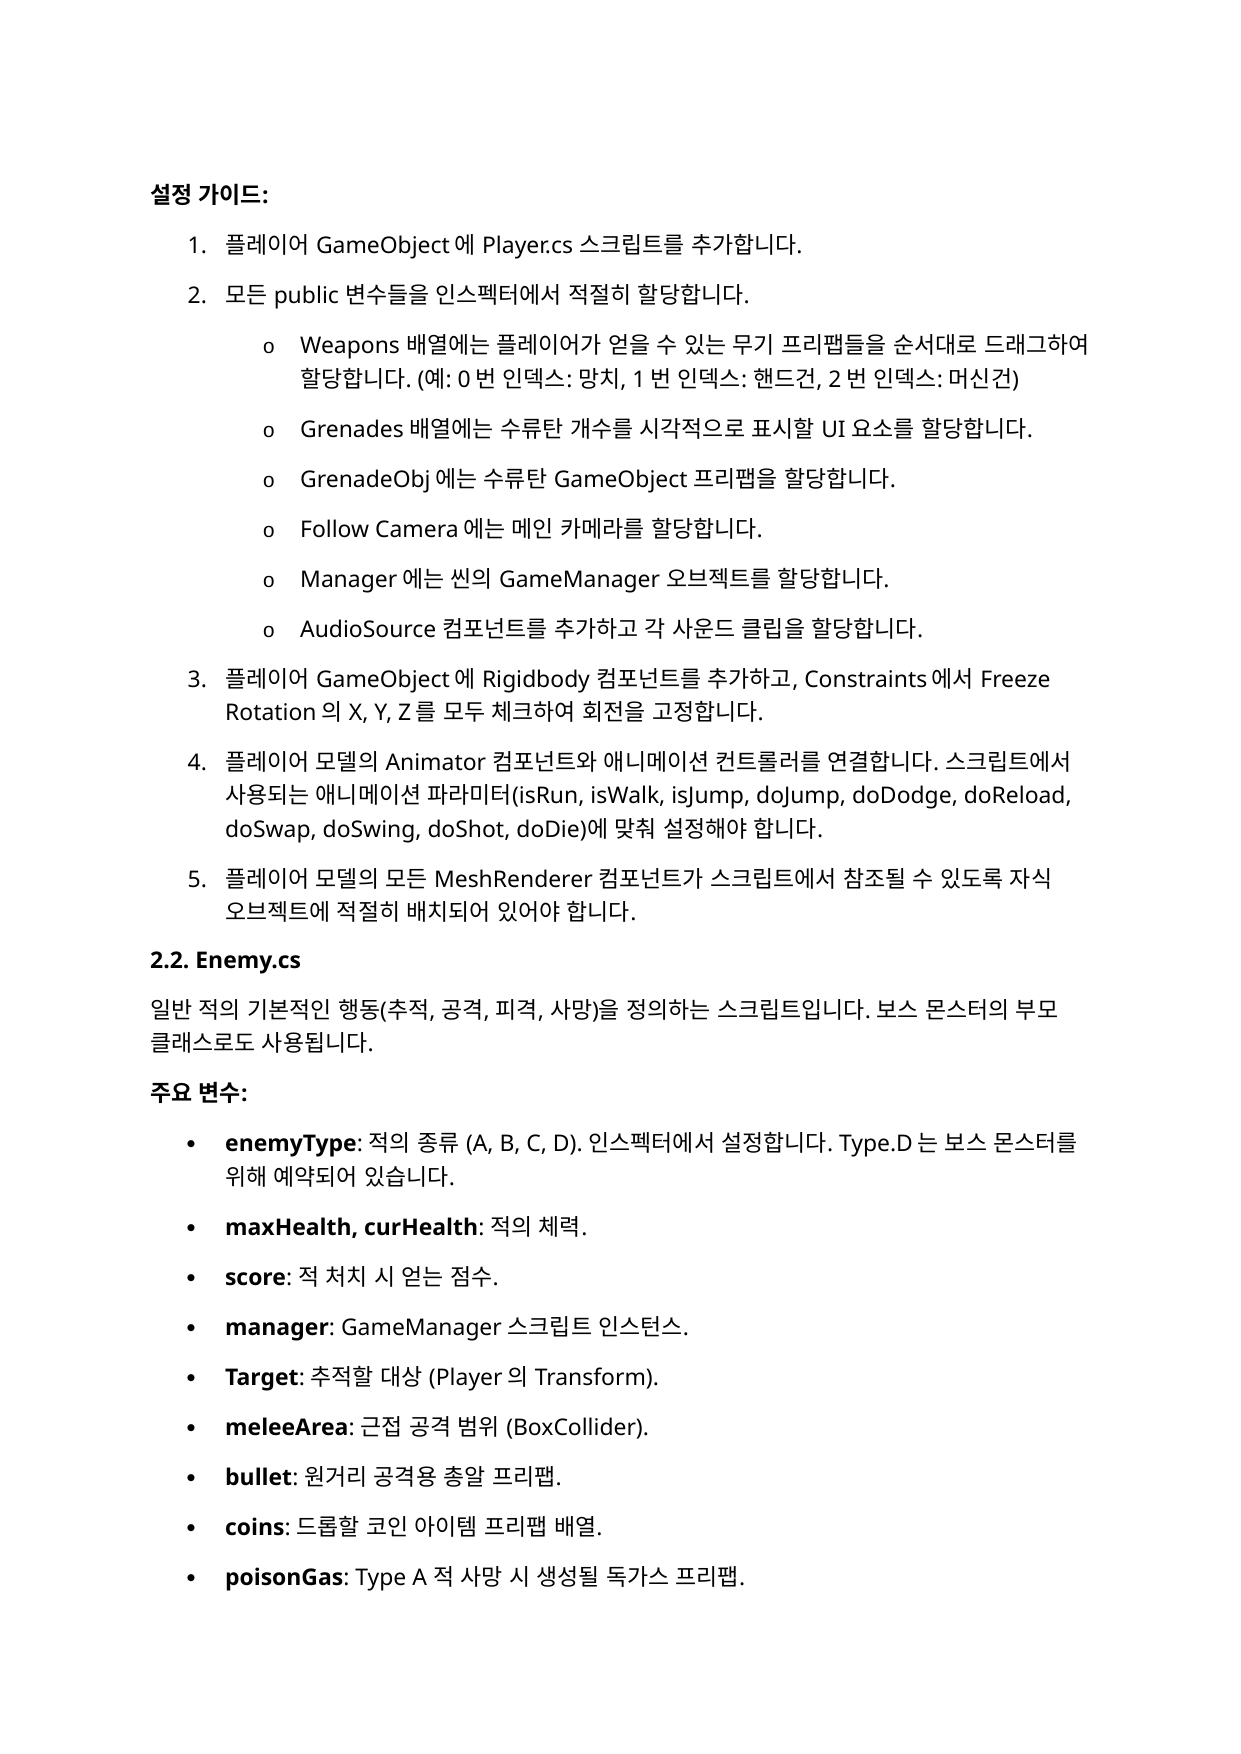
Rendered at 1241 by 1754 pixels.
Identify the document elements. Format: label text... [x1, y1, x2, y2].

list Weapons 배열에는 플레이어가 얻을 수 있는 무기 프리팹들을 순서대로 드래그하여 할당합니다. (예: 0번 인덱스: 망치, 1번 인덱스: 핸드건, 2번 인덱스: 머신건) [262, 327, 1090, 394]
list 플레이어 GameObject에 Rigidbody 컴포넌트를 추가하고, Constraints에서 Freeze Rotation의 X, Y, Z를 모두 체크하여 회전을 고정합니다. [187, 661, 1090, 727]
list enemyType: 적의 종류 (A, B, C, D). 인스펙터에서 설정합니다. Type.D는 보스 몬스터를 위해 예약되어 있습니다. [187, 1125, 1090, 1192]
text 일반 적의 기본적인 행동(추적, 공격, 피격, 사망)을 정의하는 스크립트입니다. 보스 몬스터의 부모 클래스로도 사용됩니다. [150, 992, 1090, 1058]
list manager: GameManager 스크립트 인스턴스. [187, 1308, 1090, 1342]
list Manager에는 씬의 GameManager 오브젝트를 할당합니다. [262, 561, 1090, 594]
list 모든 public 변수들을 인스펙터에서 적절히 할당합니다. [187, 277, 1090, 311]
list Target: 추적할 대상 (Player의 Transform). [187, 1358, 1090, 1392]
list maxHealth, curHealth: 적의 체력. [187, 1208, 1090, 1242]
list 플레이어 모델의 Animator 컴포넌트와 애니메이션 컨트롤러를 연결합니다. 스크립트에서 사용되는 애니메이션 파라미터(isRun, isWalk, isJump, doJump, doDodge, doReload, doSwap, doSwing, doShot, doDie)에 맞춰 설정해야 합니다. [187, 744, 1090, 844]
list coins: 드롭할 코인 아이템 프리팹 배열. [187, 1508, 1090, 1542]
text 설정 가이드: [150, 177, 1090, 211]
list 플레이어 모델의 모든 MeshRenderer 컴포넌트가 스크립트에서 참조될 수 있도록 자식 오브젝트에 적절히 배치되어 있어야 합니다. [187, 861, 1090, 927]
list GrenadeObj에는 수류탄 GameObject 프리팹을 할당합니다. [262, 461, 1090, 494]
list poisonGas: Type A 적 사망 시 생성될 독가스 프리팹. [187, 1558, 1090, 1592]
list score: 적 처치 시 얻는 점수. [187, 1258, 1090, 1292]
list AudioSource 컴포넌트를 추가하고 각 사운드 클립을 할당합니다. [262, 611, 1090, 644]
list Follow Camera에는 메인 카메라를 할당합니다. [262, 511, 1090, 544]
list bullet: 원거리 공격용 총알 프리팹. [187, 1458, 1090, 1492]
list meleeArea: 근접 공격 범위 (BoxCollider). [187, 1408, 1090, 1442]
text 주요 변수: [150, 1075, 1090, 1108]
list 플레이어 GameObject에 Player.cs 스크립트를 추가합니다. [187, 227, 1090, 261]
text 2.2. Enemy.cs [150, 944, 1090, 975]
list Grenades 배열에는 수류탄 개수를 시각적으로 표시할 UI 요소를 할당합니다. [262, 411, 1090, 444]
